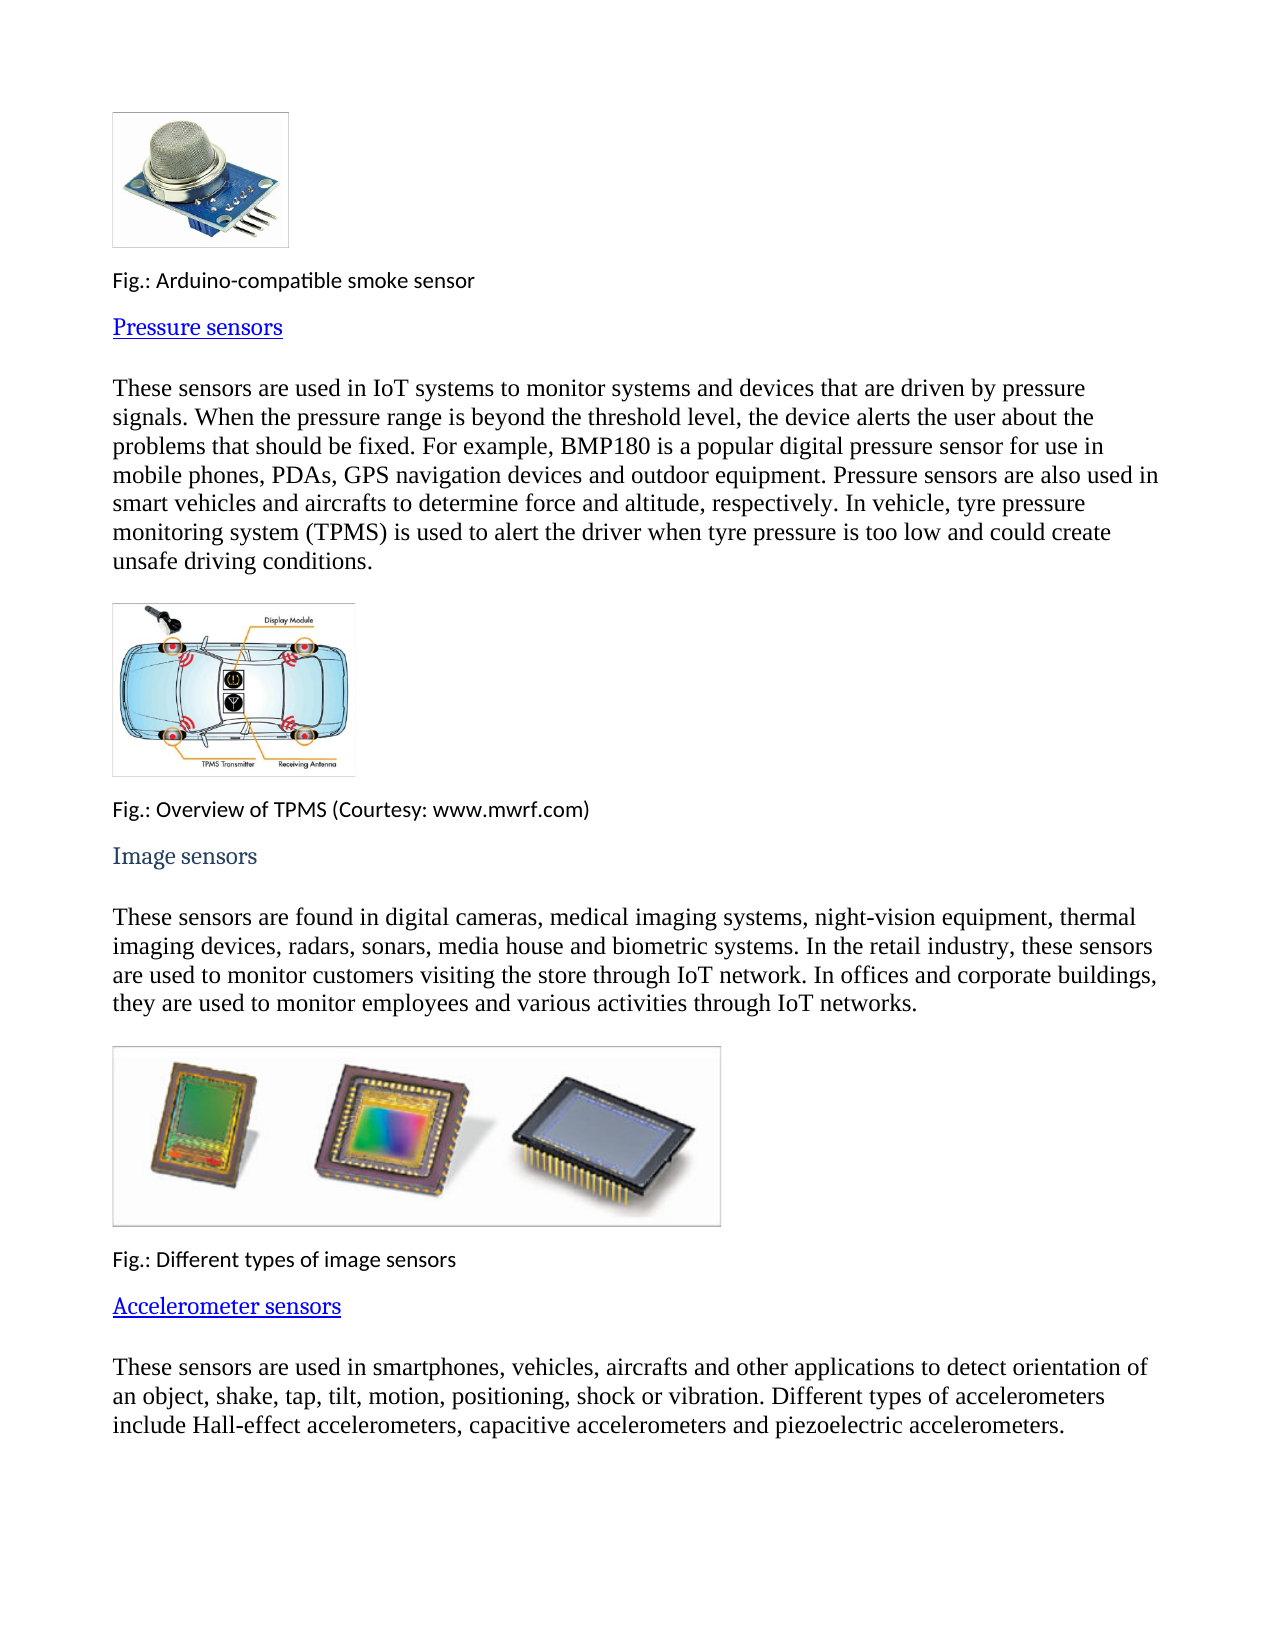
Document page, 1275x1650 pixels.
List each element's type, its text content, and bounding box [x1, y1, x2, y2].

picture [112, 1046, 722, 1227]
text Fig.: Overview of TPMS (Courtesy: www.mwrf.com) [112, 795, 1162, 823]
text These sensors are found in digital cameras, medical imaging systems, night-vision equipment, thermal imaging devices, radars, sonars, media house and biometric systems. In the retail industry, these sensors are used to monitor customers visiting the store through IoT network. In offices and corporate buildings, they are used to monitor employees and various activities through IoT networks. [112, 902, 1162, 1017]
text Fig.: Arduino-compatible smoke sensor [112, 266, 1162, 294]
subtitle Accelerometer sensors [112, 1292, 1162, 1321]
text These sensors are used in smartphones, vehicles, aircrafts and other applications to detect orientation of an object, shake, tap, tilt, motion, positioning, shock or vibration. Different types of accelerometers include Hall-effect accelerometers, capacitive accelerometers and piezoelectric accelerometers. [112, 1352, 1162, 1439]
subtitle Pressure sensors [112, 313, 1162, 342]
subtitle Image sensors [112, 842, 1162, 871]
picture [112, 112, 289, 248]
picture [112, 603, 356, 777]
text These sensors are used in IoT systems to monitor systems and devices that are driven by pressure signals. When the pressure range is beyond the threshold level, the device alerts the user about the problems that should be fixed. For example, BMP180 is a popular digital pressure sensor for use in mobile phones, PDAs, GPS navigation devices and outdoor equipment. Pressure sensors are also used in smart vehicles and aircrafts to determine force and altitude, respectively. In vehicle, tyre pressure monitoring system (TPMS) is used to alert the driver when tyre pressure is too low and could create unsafe driving conditions. [112, 373, 1162, 575]
text Fig.: Different types of image sensors [112, 1245, 1162, 1273]
